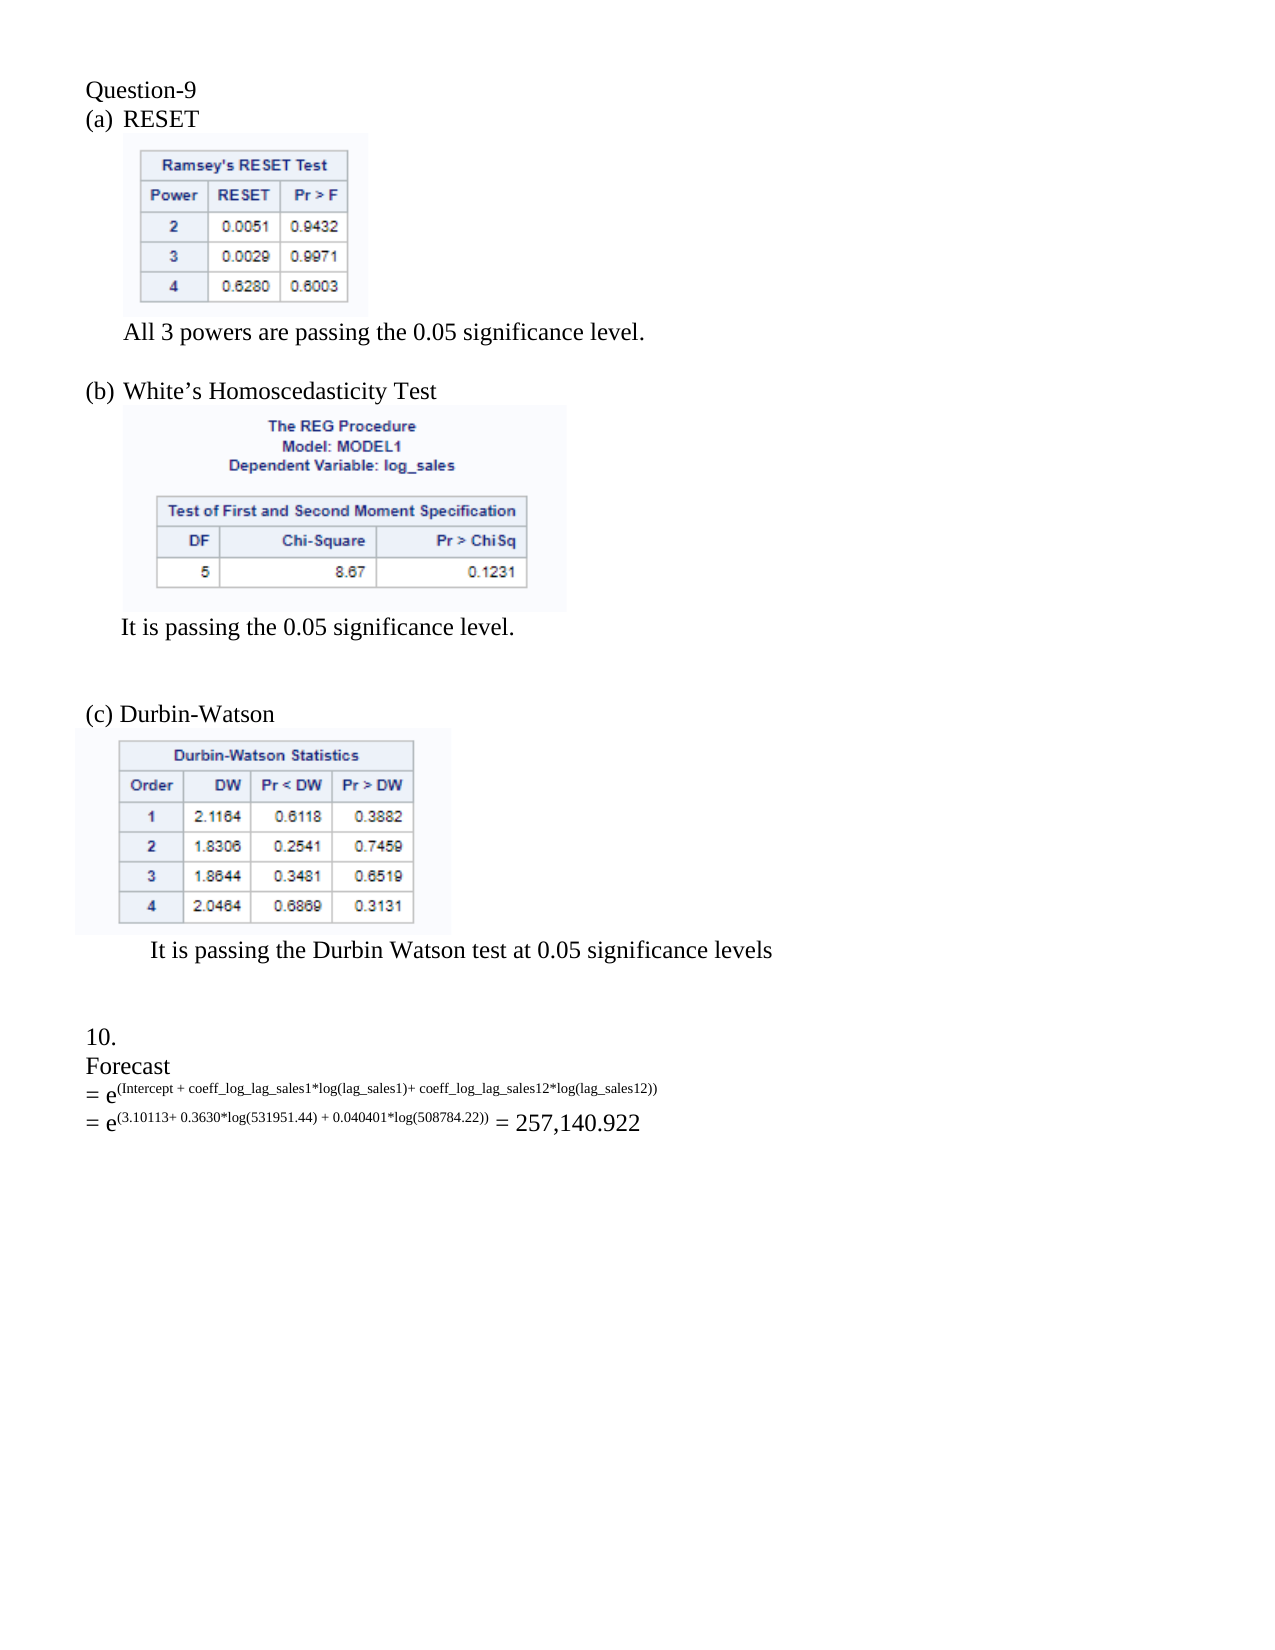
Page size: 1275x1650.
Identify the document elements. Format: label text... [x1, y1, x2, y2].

list Durbin-Watson [85, 699, 1200, 728]
text It is passing the Durbin Watson test at 0.05 significance levels [75, 935, 1200, 964]
picture [123, 133, 369, 317]
text Forecast [85, 1051, 1200, 1080]
text 10. [85, 1022, 1200, 1051]
list All 3 powers are passing the 0.05 significance level. [123, 317, 1200, 346]
text It is passing the 0.05 significance level. [75, 612, 1200, 641]
text = e(Intercept + coeff_log_lag_sales1*log(lag_sales1)+ coeff_log_lag_sales12*log(lag_sales12)) [85, 1080, 1200, 1108]
text = e(3.10113+ 0.3630*log(531951.44) + 0.040401*log(508784.22)) = 257,140.922 [85, 1108, 1200, 1137]
list White’s Homoscedasticity Test [85, 376, 1200, 405]
text Question-9 [85, 75, 1200, 104]
picture [75, 728, 452, 935]
list RESET [85, 104, 1200, 133]
picture [122, 405, 567, 612]
